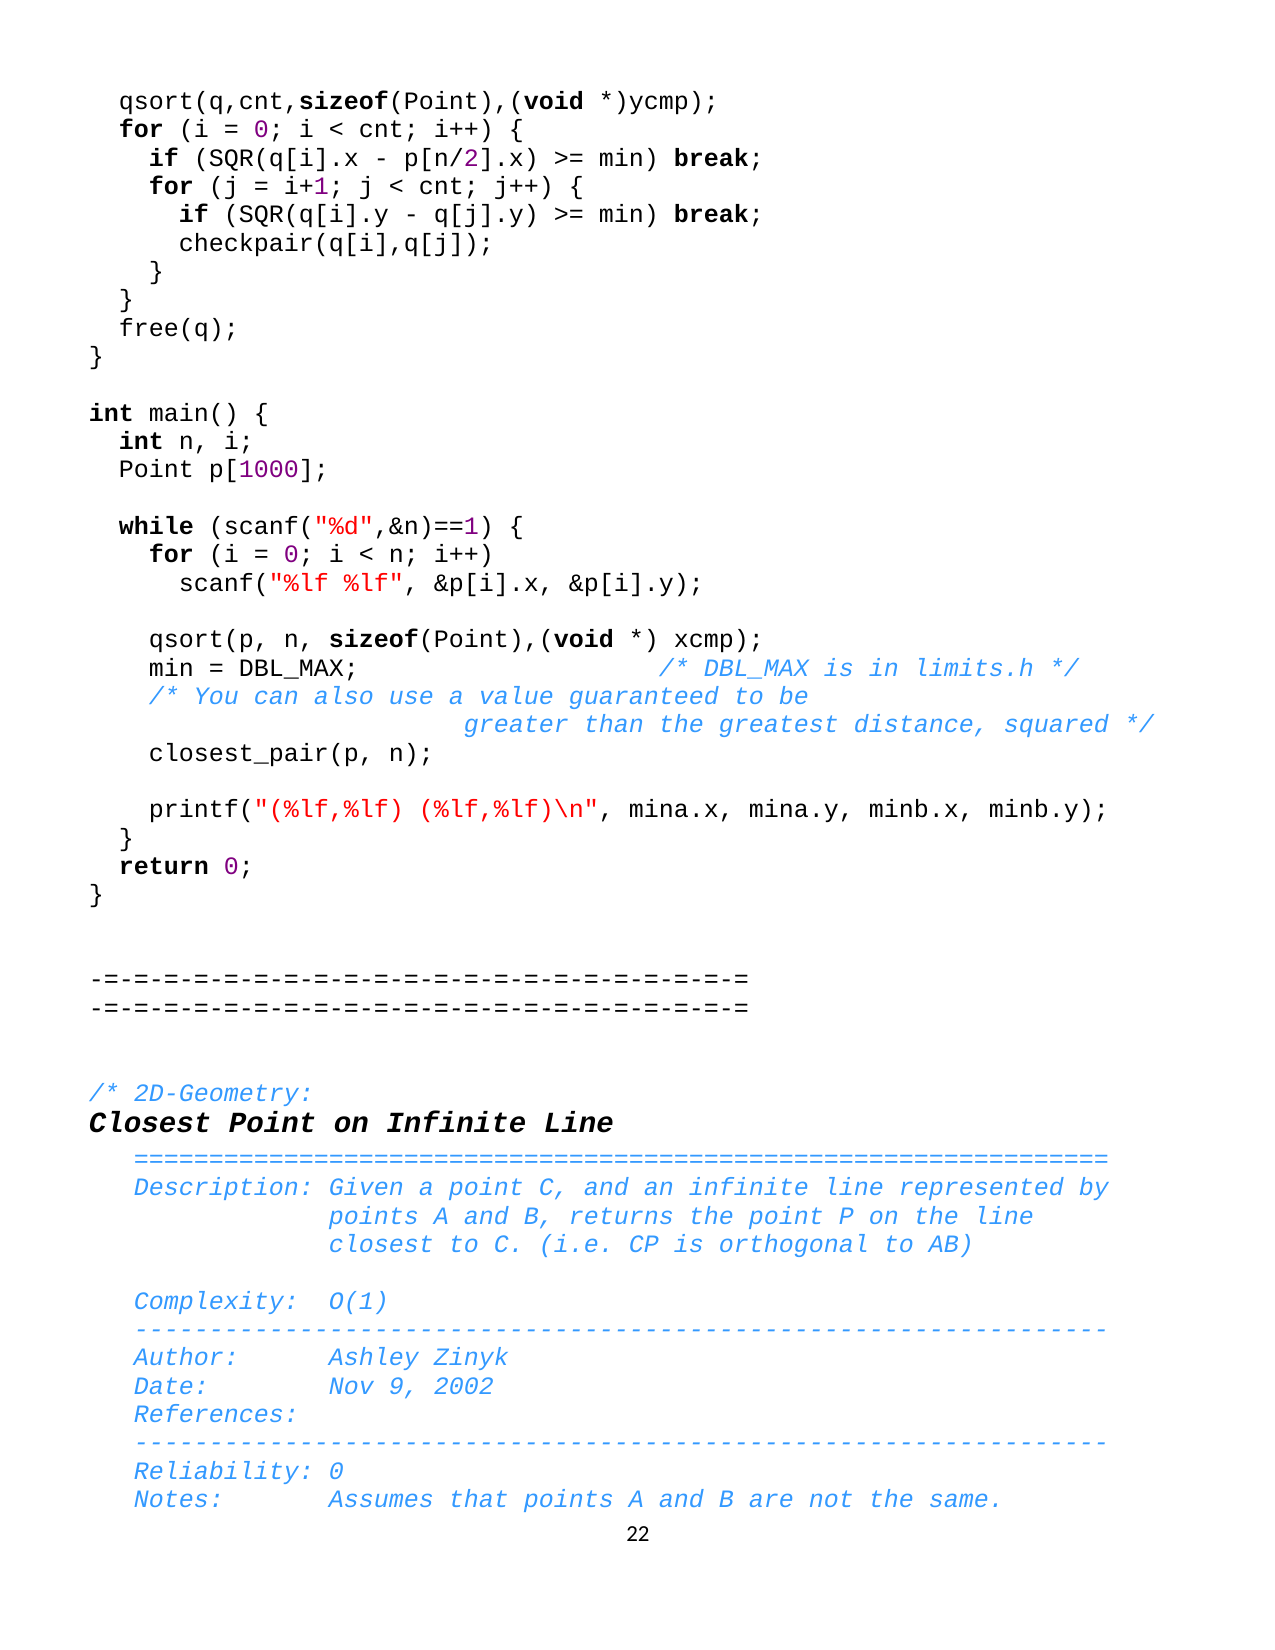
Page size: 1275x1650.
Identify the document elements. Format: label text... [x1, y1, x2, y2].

text qsort(p, n, sizeof(Point),(void *) xcmp); [89, 627, 1186, 655]
text qsort(q,cnt,sizeof(Point),(void *)ycmp); [89, 89, 1186, 117]
text Date: Nov 9, 2002 [89, 1373, 1186, 1402]
text while (scanf("%d",&n)==1) { [89, 514, 1186, 542]
text printf("(%lf,%lf) (%lf,%lf)\n", mina.x, mina.y, minb.x, minb.y); [89, 797, 1186, 825]
text for (i = 0; i < n; i++) [89, 542, 1186, 570]
text } [89, 344, 1186, 372]
text scanf("%lf %lf", &p[i].x, &p[i].y); [89, 570, 1186, 599]
text closest to C. (i.e. CP is orthogonal to AB) [89, 1232, 1186, 1260]
subtitle Closest Point on Infinite Line [89, 1109, 1186, 1142]
text return 0; [89, 854, 1186, 882]
text if (SQR(q[i].y - q[j].y) >= min) break; [89, 202, 1186, 230]
text -=-=-=-=-=-=-=-=-=-=-=-=-=-=-=-=-=-=-=-=-=-= [89, 995, 1186, 1024]
text for (j = i+1; j < cnt; j++) { [89, 174, 1186, 202]
text ----------------------------------------------------------------- [89, 1317, 1186, 1345]
text } [89, 287, 1186, 315]
text Point p[1000]; [89, 457, 1186, 485]
text -=-=-=-=-=-=-=-=-=-=-=-=-=-=-=-=-=-=-=-=-=-= [89, 967, 1186, 995]
text /* 2D-Geometry: [89, 1080, 1186, 1109]
text free(q); [89, 315, 1186, 344]
text } [89, 259, 1186, 287]
text checkpair(q[i],q[j]); [89, 230, 1186, 259]
text for (i = 0; i < cnt; i++) { [89, 117, 1186, 145]
text Reliability: 0 [89, 1458, 1186, 1487]
text Notes: Assumes that points A and B are not the same. [89, 1487, 1186, 1515]
text Author: Ashley Zinyk [89, 1345, 1186, 1373]
text int n, i; [89, 429, 1186, 457]
text if (SQR(q[i].x - p[n/2].x) >= min) break; [89, 145, 1186, 174]
text } [89, 825, 1186, 854]
text min = DBL_MAX; /* DBL_MAX is in limits.h */ [89, 655, 1186, 684]
text ----------------------------------------------------------------- [89, 1430, 1186, 1458]
text References: [89, 1402, 1186, 1430]
text int main() { [89, 400, 1186, 429]
text Complexity: O(1) [89, 1288, 1186, 1317]
text /* You can also use a value guaranteed to be [89, 684, 1186, 712]
text Description: Given a point C, and an infinite line represented by [89, 1175, 1186, 1203]
text greater than the greatest distance, squared */ [89, 712, 1186, 740]
text } [89, 882, 1186, 910]
text points A and B, returns the point P on the line [89, 1203, 1186, 1232]
text closest_pair(p, n); [89, 740, 1186, 769]
text ================================================================= [89, 1147, 1186, 1175]
